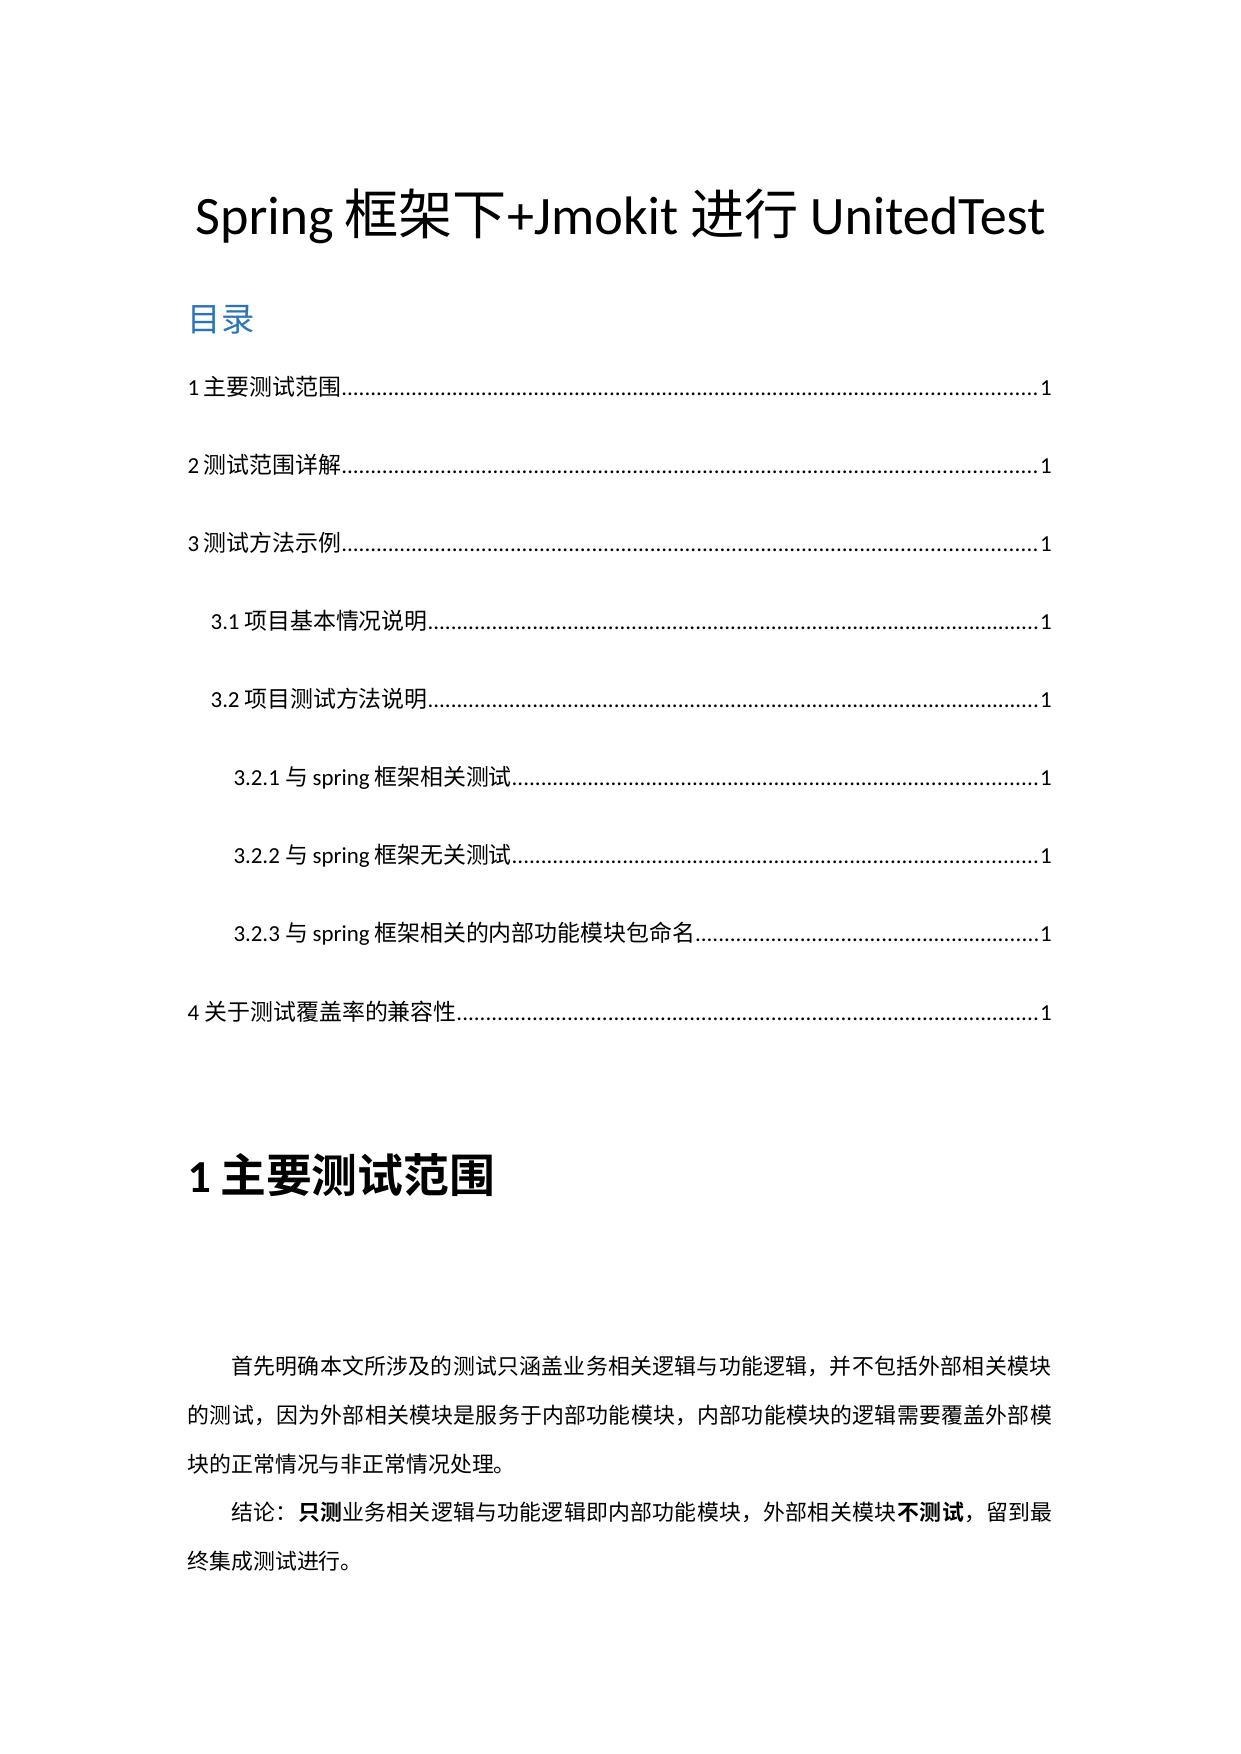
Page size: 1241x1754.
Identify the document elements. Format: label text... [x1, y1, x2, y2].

text Spring框架下+Jmokit 进行UnitedTest [187, 162, 1053, 259]
text 结论：只测业务相关逻辑与功能逻辑即内部功能模块，外部相关模块不测试，留到最终集成测试进行。 [187, 1495, 1053, 1576]
subtitle 1主要测试范围 [187, 1123, 1053, 1221]
text 首先明确本文所涉及的测试只涵盖业务相关逻辑与功能逻辑，并不包括外部相关模块的测试，因为外部相关模块是服务于内部功能模块，内部功能模块的逻辑需要覆盖外部模块的正常情况与非正常情况处理。 [187, 1349, 1053, 1479]
